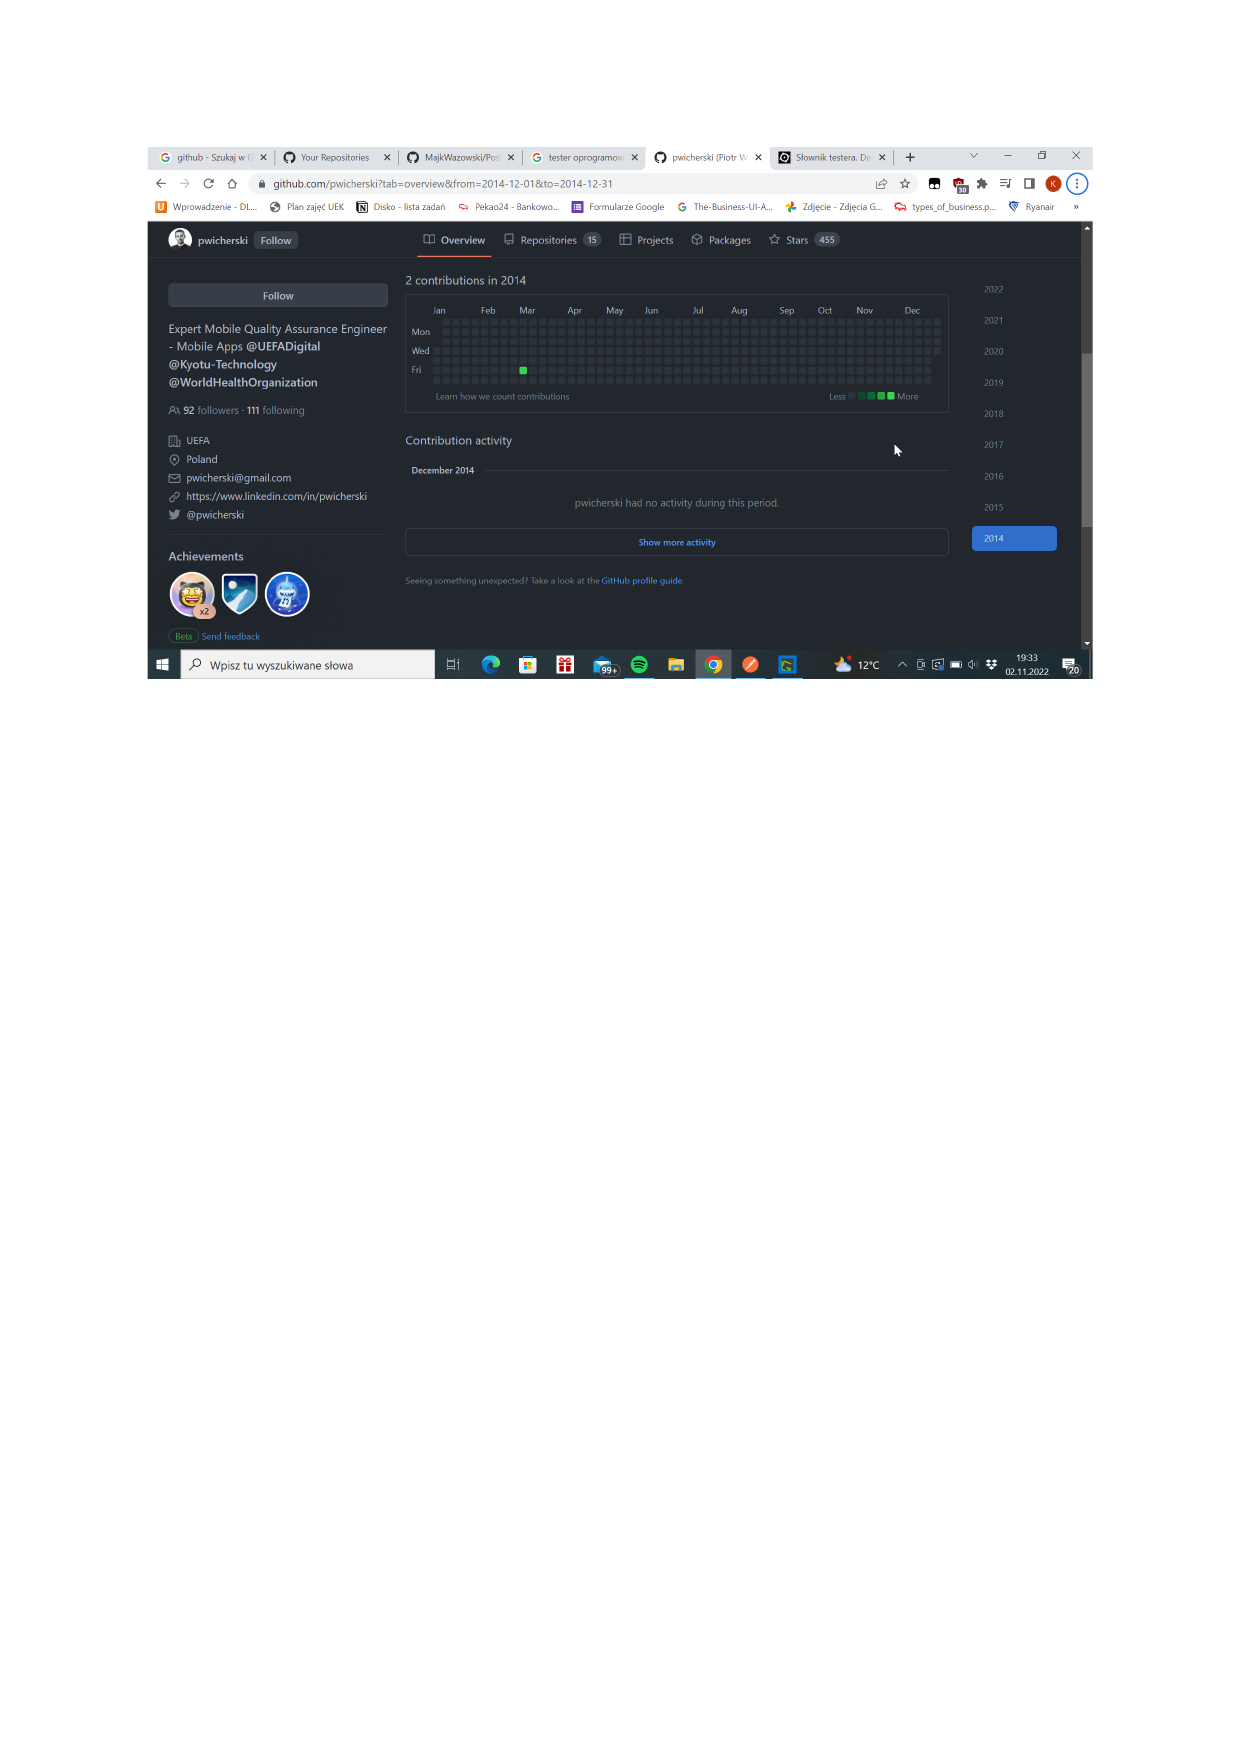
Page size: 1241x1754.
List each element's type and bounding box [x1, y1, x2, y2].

picture [147, 147, 1093, 679]
